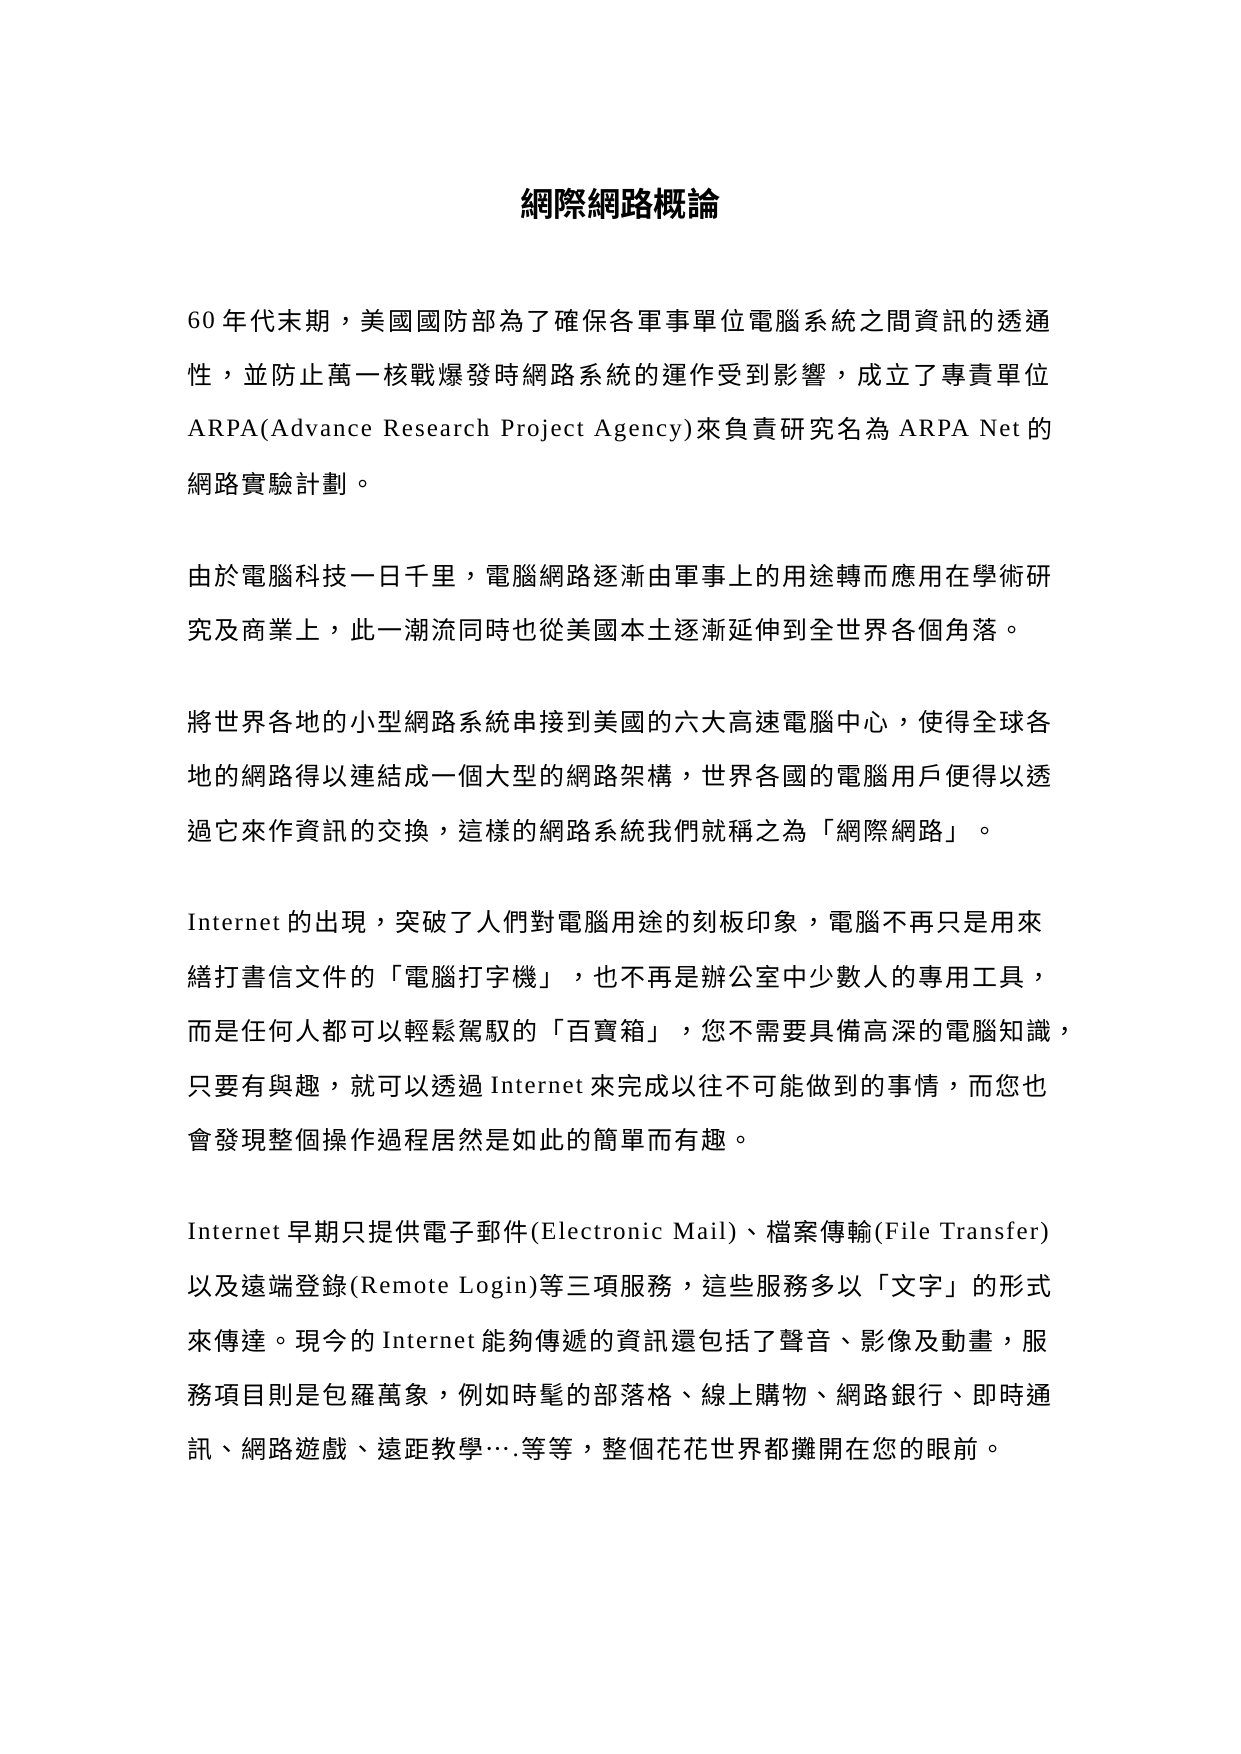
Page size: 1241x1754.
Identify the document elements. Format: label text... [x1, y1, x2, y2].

text Internet的出現，了人們對電腦用途的刻板印象，電腦不再只是用來繕打書信文件的「電腦打字機」，也不再是辦公室中少數人的專用工具，而是任何人都可以輕鬆駕馭的「百寶箱」，您不需要具備高深的電腦知識，只要有與趣，就可以透過Internet來完成以往不可能做到的事情，而您也會發現整個操作過程居然是如此的簡單而有趣。 [187, 903, 1053, 1157]
title 網際網路概論 [187, 164, 1053, 239]
text 60年代末期，美國國防部為了確保各軍事單位電腦系統之間資訊的透通性，並防止萬一核戰爆發時網路系統的運作受到影響，成立了專責單位ARPA(Advance Research Project Agency)來負責研究名為ARPA Net的網路實驗計劃。 [187, 301, 1053, 500]
text 將各地的小型網路系統串接到美國的六大高速電腦中心，使得全球各地的網路得以連結成一個大型的網路架構，各國的電腦用戶便得以透過它來作資訊的交換，這樣的網路系統我們就稱之為「網際網路」。 [187, 702, 1053, 847]
text 由於電腦科技一日千里，電腦網路逐漸由軍事上的用途轉而應用在學術研究及商業上，此一潮流同時也從美國本土逐漸延伸到全各個角落。 [187, 556, 1053, 647]
text Internet早期只提供電子郵件(Electronic Mail)、檔案傳輸(File Transfer)以及遠端登錄(Remote Login)等三項服務，這些服務多以「文字」的形式來傳達。現今的Internet能夠傳遞的資訊還包括了聲音、影像及動畫，服務項目則是包羅萬象，例如時髦的部落格、線上購物、網路銀行、即時通訊、網路遊戲、遠距教學….等等，整個花花都攤開在您的眼前。 [187, 1212, 1053, 1466]
